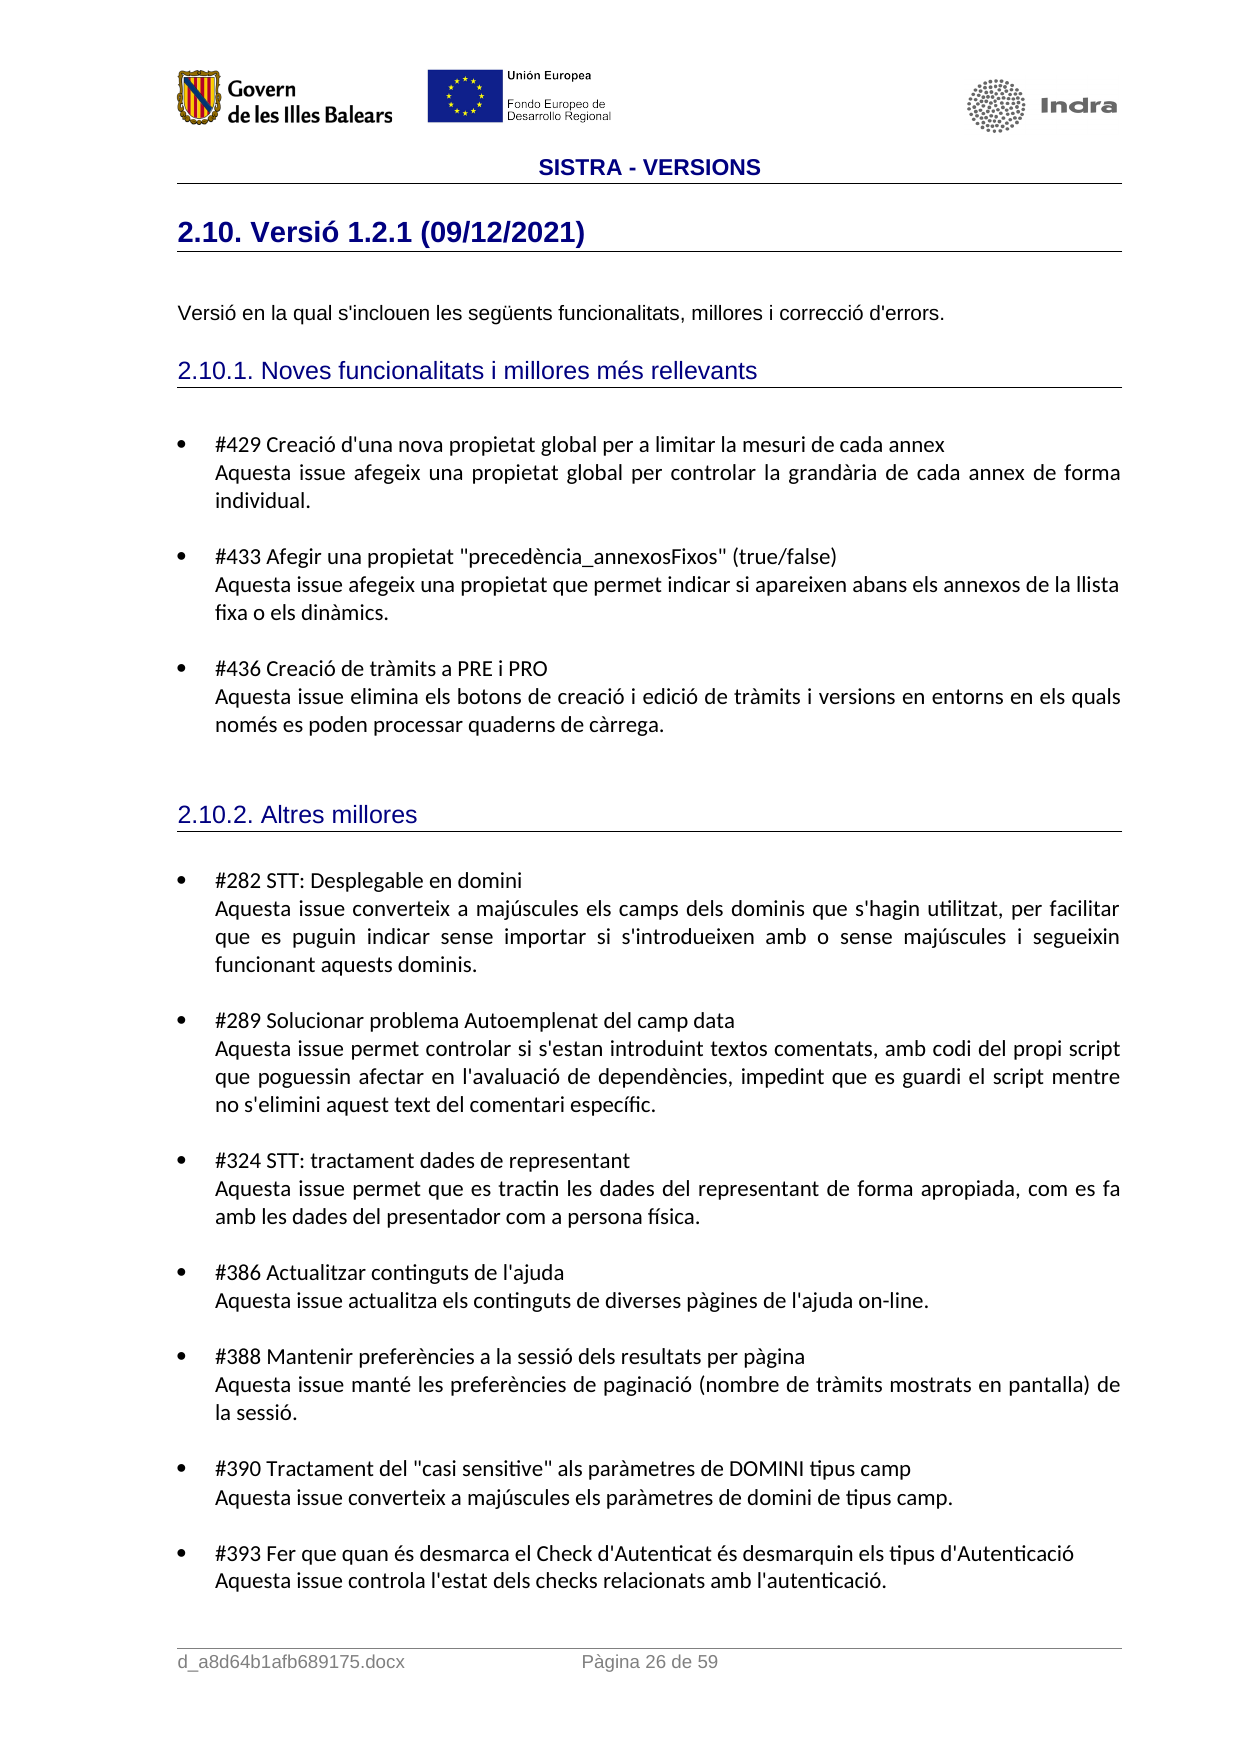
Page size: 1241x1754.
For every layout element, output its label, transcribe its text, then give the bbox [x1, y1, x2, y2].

list Aquesta issue actualitza els continguts de diverses pàgines de l'ajuda on-line. [215, 1286, 1122, 1314]
picture [421, 67, 611, 125]
list #289 Solucionar problema Autoemplenat del camp data [177, 1006, 1122, 1034]
list Aquesta issue elimina els botons de creació i edició de tràmits i versions en entorns en els quals només es poden processar quaderns de càrrega. [215, 682, 1122, 738]
list Aquesta issue converteix a majúscules els paràmetres de domini de tipus camp. [215, 1483, 1122, 1511]
list #282 STT: Desplegable en domini [177, 866, 1122, 894]
list Aquesta issue permet que es tractin les dades del representant de forma apropiada, com es fa amb les dades del presentador com a persona física. [215, 1174, 1122, 1230]
list #390 Tractament del "casi sensitive" als paràmetres de DOMINI tipus camp [177, 1454, 1122, 1483]
list #393 Fer que quan és desmarca el Check d'Autenticat és desmarquin els tipus d'Autenticació [177, 1539, 1122, 1567]
text Versió en la qual s'inclouen les següents funcionalitats, millores i correcció d'errors. [177, 301, 1122, 324]
list #433 Afegir una propietat "precedència_annexosFixos" (true/false) [177, 542, 1122, 570]
list #436 Creació de tràmits a PRE i PRO [177, 654, 1122, 682]
list Aquesta issue controla l'estat dels checks relacionats amb l'autenticació. [215, 1567, 1122, 1595]
list Aquesta issue afegeix una propietat que permet indicar si apareixen abans els annexos de la llista fixa o els dinàmics. [215, 570, 1122, 626]
subtitle Versió 1.2.1 (09/12/2021) [177, 215, 1122, 251]
list #429 Creació d'una nova propietat global per a limitar la mesuri de cada annex [177, 430, 1122, 458]
list #388 Mantenir preferències a la sessió dels resultats per pàgina [177, 1342, 1122, 1371]
list #324 STT: tractament dades de representant [177, 1146, 1122, 1174]
picture [176, 70, 393, 125]
subtitle Altres millores [177, 800, 1122, 831]
list Aquesta issue afegeix una propietat global per controlar la grandària de cada annex de forma individual. [215, 458, 1122, 514]
list Aquesta issue converteix a majúscules els camps dels dominis que s'hagin utilitzat, per facilitar que es puguin indicar sense importar si s'introdueixen amb o sense majúscules i segueixin funcionant aquests dominis. [215, 894, 1122, 978]
subtitle Noves funcionalitats i millores més rellevants [177, 356, 1122, 387]
list Aquesta issue manté les preferències de paginació (nombre de tràmits mostrats en pantalla) de la sessió. [215, 1371, 1122, 1427]
list #386 Actualitzar continguts de l'ajuda [177, 1258, 1122, 1286]
list Aquesta issue permet controlar si s'estan introduint textos comentats, amb codi del propi script que poguessin afectar en l'avaluació de dependències, impedint que es guardi el script mentre no s'elimini aquest text del comentari específic. [215, 1034, 1122, 1118]
